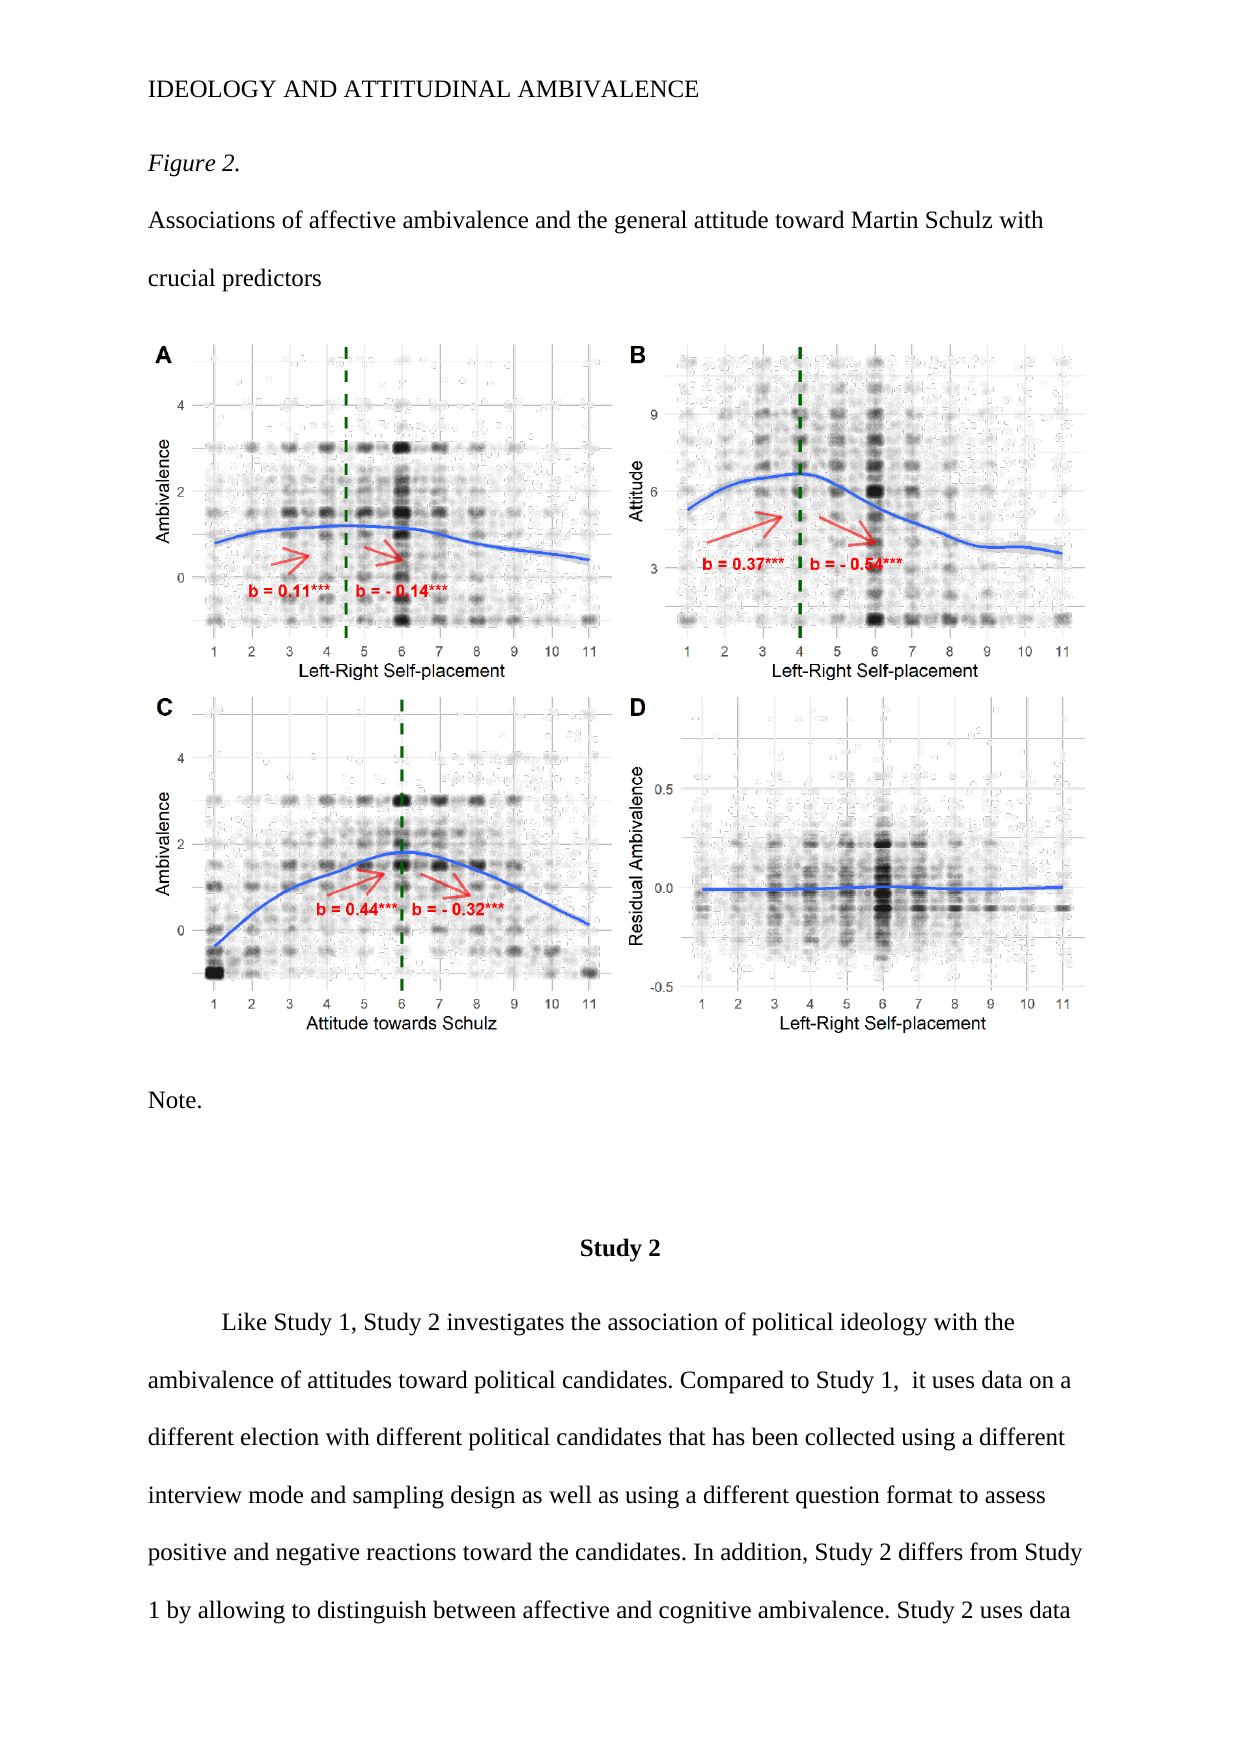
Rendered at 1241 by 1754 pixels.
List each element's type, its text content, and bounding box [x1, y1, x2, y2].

text Figure 2. Associations of affective ambivalence and the general attitude toward Martin Schulz with crucial predictors [148, 148, 1093, 291]
picture [147, 336, 1093, 1041]
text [148, 1307, 1093, 1624]
text Note. [148, 1085, 1093, 1114]
text Study 2 [148, 1233, 1093, 1262]
